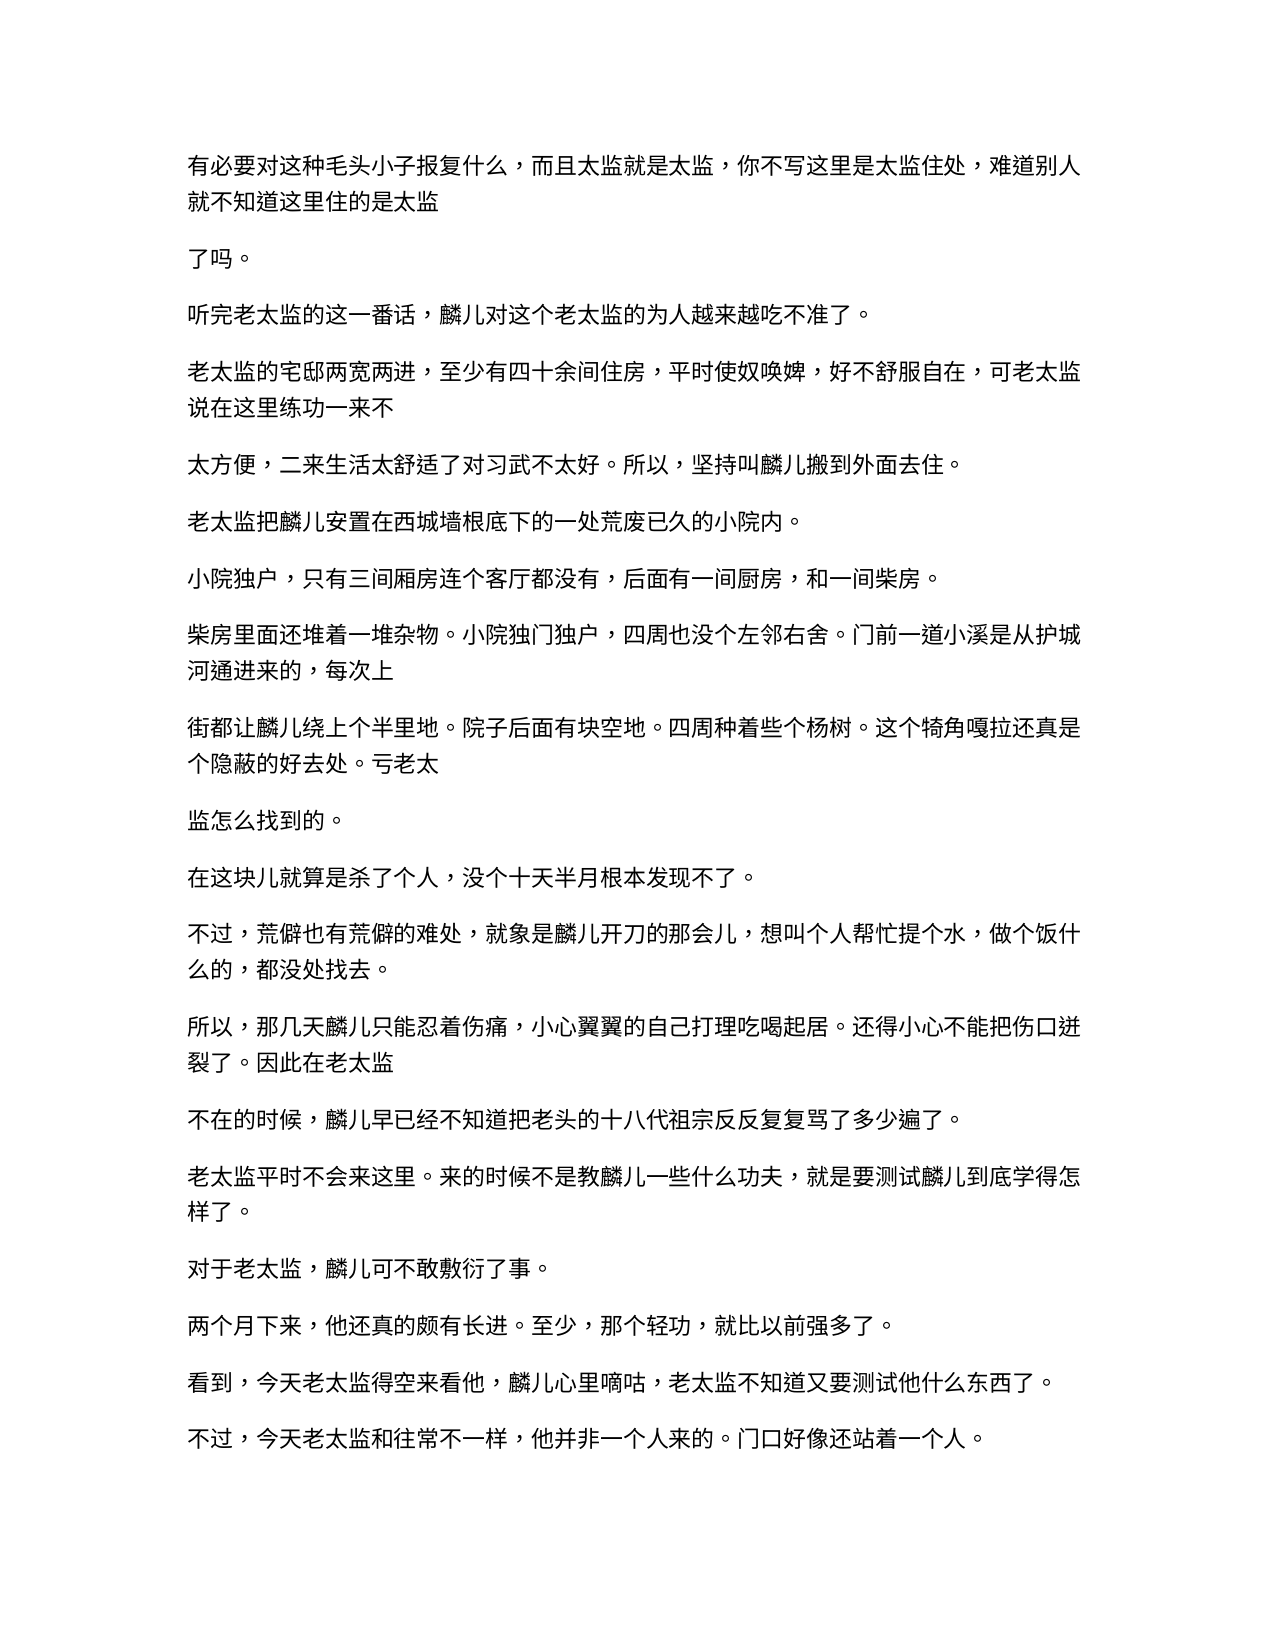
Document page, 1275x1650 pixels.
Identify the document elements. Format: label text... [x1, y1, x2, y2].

text 在这块儿就算是杀了个人，没个十天半月根本发现不了。 [187, 861, 1087, 893]
text 不过，今天老太监和往常不一样，他并非一个人来的。门口好像还站着一个人。 [187, 1423, 1087, 1455]
text 柴房里面还堆着一堆杂物。小院独门独户，四周也没个左邻右舍。门前一道小溪是从护城河通进来的，每次上 [187, 619, 1087, 686]
text 老太监把麟儿安置在西城墙根底下的一处荒废已久的小院内。 [187, 506, 1087, 537]
text 两个月下来，他还真的颇有长进。至少，那个轻功，就比以前强多了。 [187, 1310, 1087, 1341]
text 街都让麟儿绕上个半里地。院子后面有块空地。四周种着些个杨树。这个犄角嘎拉还真是个隐蔽的好去处。亏老太 [187, 712, 1087, 779]
text 老太监平时不会来这里。来的时候不是教麟儿一些什么功夫，就是要测试麟儿到底学得怎样了。 [187, 1160, 1087, 1228]
text 不在的时候，麟儿早已经不知道把老头的十八代祖宗反反复复骂了多少遍了。 [187, 1104, 1087, 1135]
text 所以，那几天麟儿只能忍着伤痛，小心翼翼的自己打理吃喝起居。还得小心不能把伤口迸裂了。因此在老太监 [187, 1011, 1087, 1078]
text 有必要对这种毛头小子报复什么，而且太监就是太监，你不写这里是太监住处，难道别人就不知道这里住的是太监 [187, 150, 1087, 217]
text 听完老太监的这一番话，麟儿对这个老太监的为人越来越吃不准了。 [187, 299, 1087, 331]
text 老太监的宅邸两宽两进，至少有四十余间住房，平时使奴唤婢，好不舒服自在，可老太监说在这里练功一来不 [187, 356, 1087, 423]
text 看到，今天老太监得空来看他，麟儿心里嘀咕，老太监不知道又要测试他什么东西了。 [187, 1367, 1087, 1398]
text 不过，荒僻也有荒僻的难处，就象是麟儿开刀的那会儿，想叫个人帮忙提个水，做个饭什么的，都没处找去。 [187, 918, 1087, 985]
text 太方便，二来生活太舒适了对习武不太好。所以，坚持叫麟儿搬到外面去住。 [187, 449, 1087, 480]
text 监怎么找到的。 [187, 805, 1087, 836]
text 了吗。 [187, 243, 1087, 274]
text 小院独户，只有三间厢房连个客厅都没有，后面有一间厨房，和一间柴房。 [187, 562, 1087, 594]
text 对于老太监，麟儿可不敢敷衍了事。 [187, 1253, 1087, 1284]
